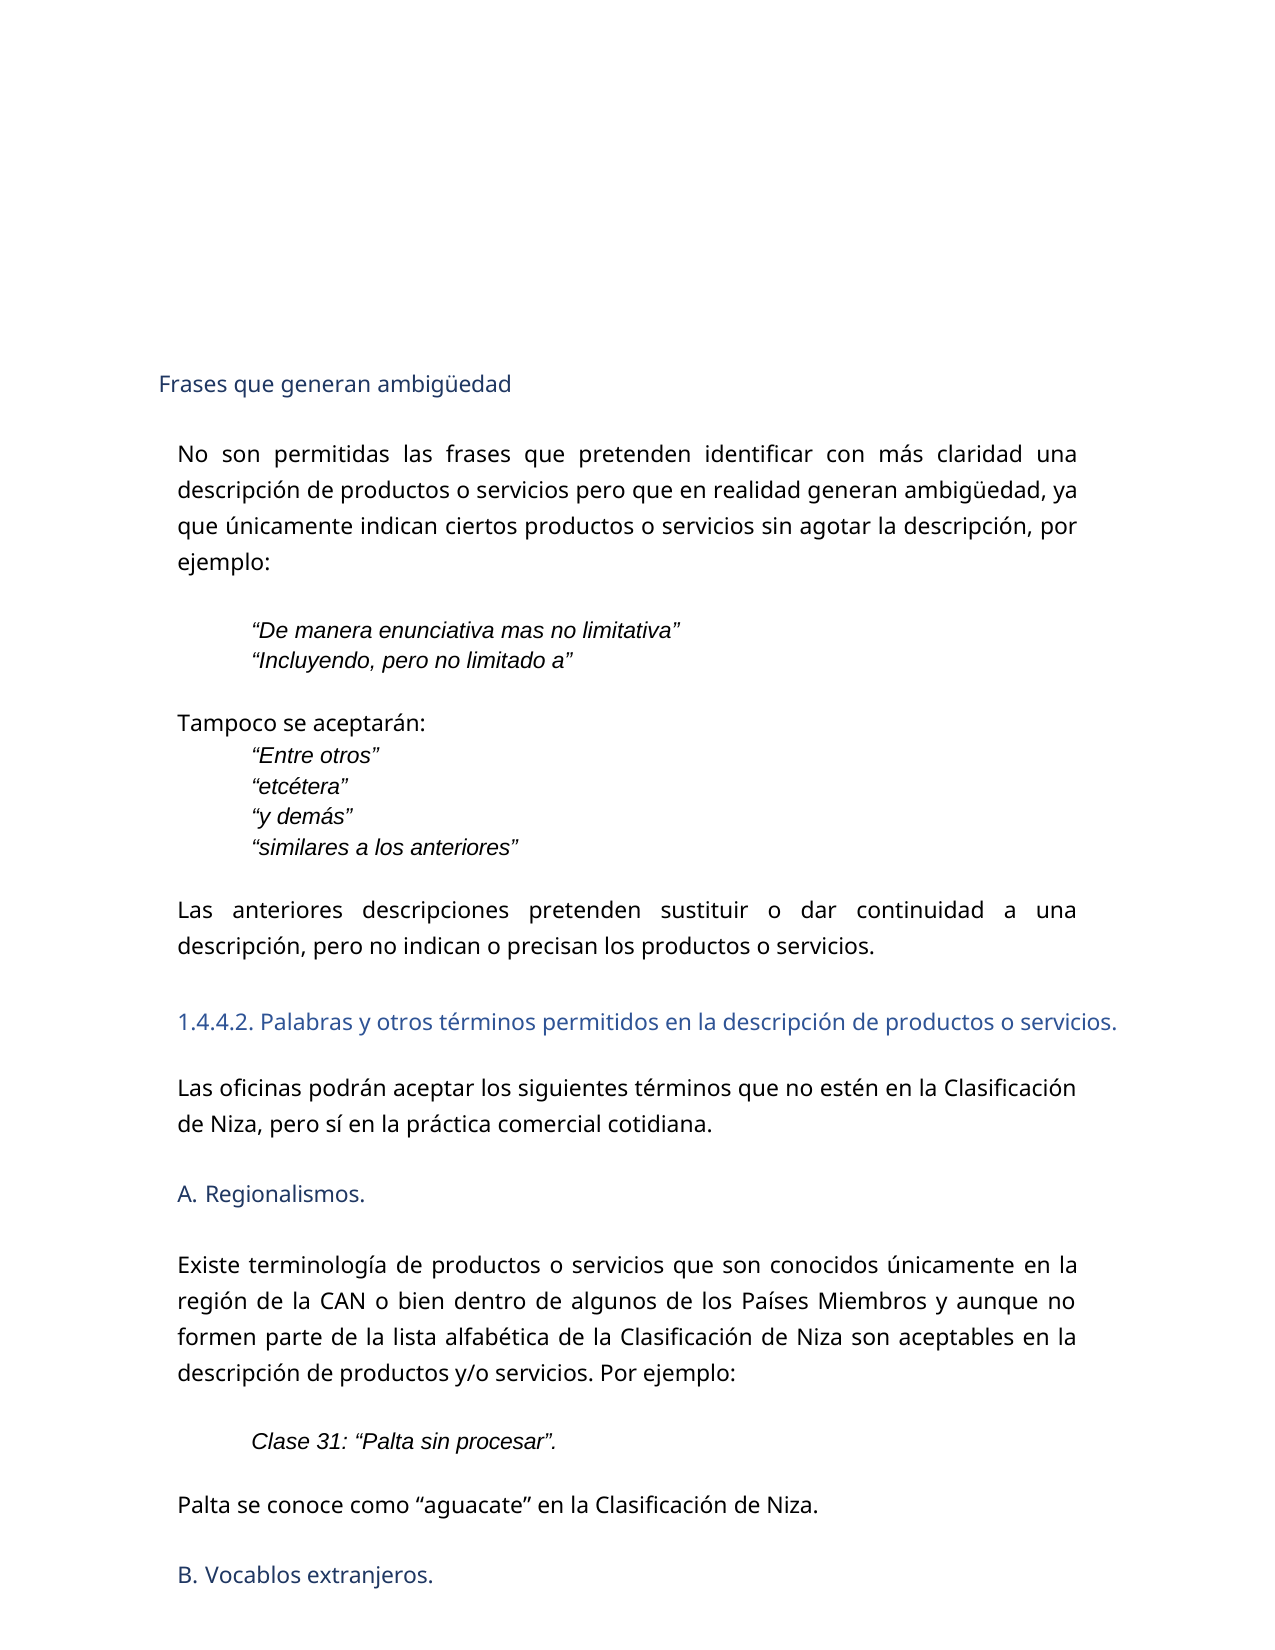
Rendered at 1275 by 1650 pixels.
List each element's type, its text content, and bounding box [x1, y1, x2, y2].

list Palabras y otros términos permitidos en la descripción de productos o servicios. [177, 1005, 1119, 1037]
text Existe terminología de productos o servicios que son conocidos únicamente en la región de la CAN o bien dentro de algunos de los Países Miembros y aunque no formen parte de la lista alfabética de la Clasificación de Niza son aceptables en la descripción de productos y/o servicios. Por ejemplo: [177, 1249, 1078, 1388]
text “y demás” [251, 803, 1119, 829]
text “similares a los anteriores” [251, 833, 1119, 860]
text Tampoco se aceptarán: [177, 707, 1119, 739]
text Las oficinas podrán aceptar los siguientes términos que no estén en la Clasificación de Niza, pero sí en la práctica comercial cotidiana. [177, 1071, 1077, 1139]
text Las anteriores descripciones pretenden sustituir o dar continuidad a una descripción, pero no indican o precisan los productos o servicios. [177, 894, 1077, 961]
text No son permitidas las frases que pretenden identificar con más claridad una descripción de productos o servicios pero que en realidad generan ambigüedad, ya que únicamente indican ciertos productos o servicios sin agotar la descripción, por ejemplo: [177, 438, 1079, 577]
text “Entre otros” “etcétera” [251, 742, 465, 799]
list Regionalismos. [177, 1178, 1119, 1209]
text Clase 31: “Palta sin procesar”. [251, 1428, 1119, 1454]
list Vocablos extranjeros. [177, 1559, 1119, 1590]
text “De manera enunciativa mas no limitativa” “Incluyendo, pero no limitado a” [251, 617, 796, 674]
text Frases que generan ambigüedad [158, 368, 1119, 399]
text Palta se conoce como “aguacate” en la Clasificación de Niza. [177, 1488, 1119, 1520]
